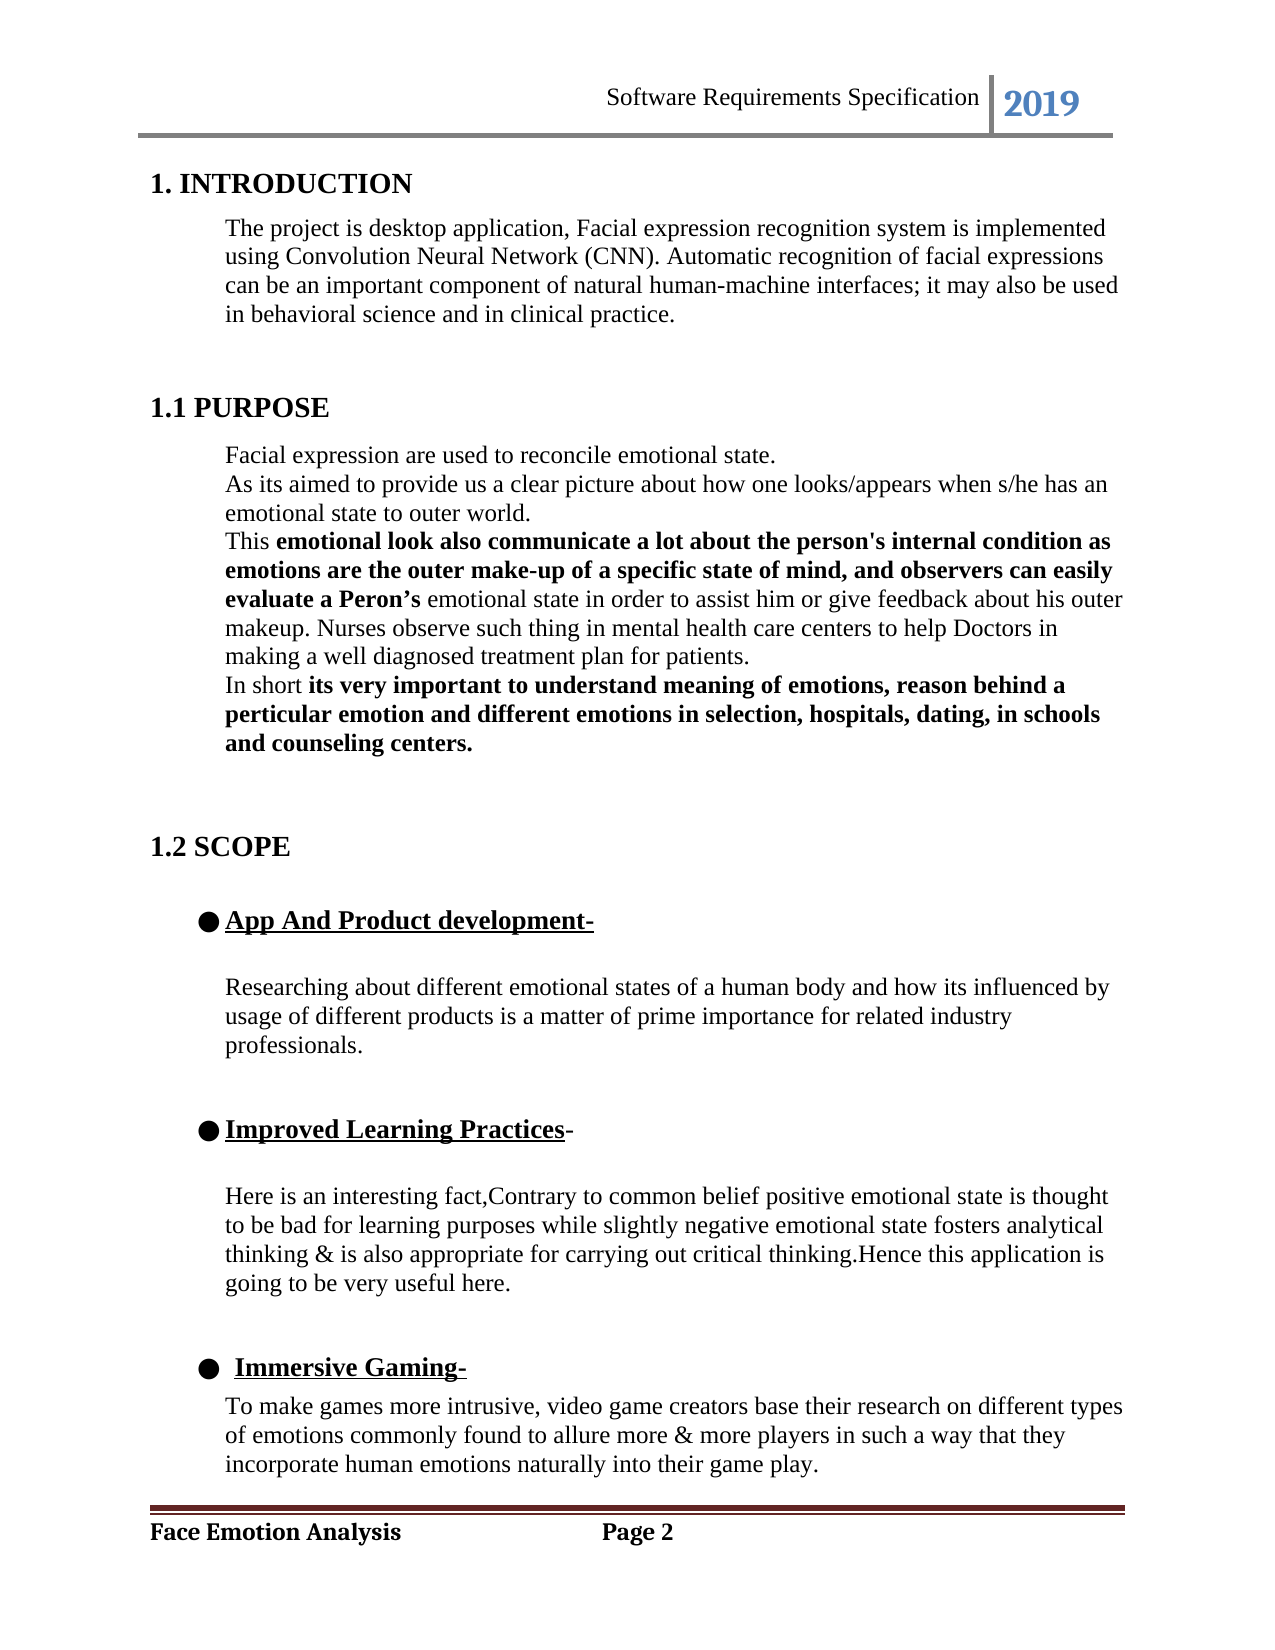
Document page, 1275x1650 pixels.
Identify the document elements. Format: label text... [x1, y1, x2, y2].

list The project is desktop application, Facial expression recognition system is implemented using Convolution Neural Network (CNN). Automatic recognition of facial expressions can be an important component of natural human-machine interfaces; it may also be used in behavioral science and in clinical practice. [225, 213, 1125, 328]
text 1.1 PURPOSE [150, 390, 1125, 423]
list To make games more intrusive, video game creators base their research on different types of emotions commonly found to allure more & more players in such a way that they incorporate human emotions naturally into their game play. [225, 1391, 1125, 1478]
subtitle 1.2 SCOPE [150, 829, 1125, 863]
list As its aimed to provide us a clear picture about how one looks/appears when s/he has an emotional state to outer world. [225, 469, 1125, 526]
list Here is an interesting fact,Contrary to common belief positive emotional state is thought to be bad for learning purposes while slightly negative emotional state fosters analytical thinking & is also appropriate for carrying out critical thinking.Hence this application is going to be very useful here. [225, 1181, 1125, 1296]
subtitle 1. INTRODUCTION [150, 167, 1125, 200]
list This emotional look also communicate a lot about the person's internal condition as emotions are the outer make-up of a specific state of mind, and observers can easily evaluate a Peron’s emotional state in order to assist him or give feedback about his outer makeup. Nurses observe such thing in mental health care centers to help Doctors in making a well diagnosed treatment plan for patients. [225, 526, 1125, 670]
list Immersive Gaming- [197, 1336, 1125, 1391]
list App And Product development- [197, 889, 1125, 945]
list Researching about different emotional states of a human body and how its influenced by usage of different products is a matter of prime importance for related industry professionals. [225, 972, 1125, 1059]
list In short its very important to understand meaning of emotions, reason behind a perticular emotion and different emotions in selection, hospitals, dating, in schools and counseling centers. [225, 670, 1125, 756]
list Improved Learning Practices- [197, 1098, 1125, 1154]
list Facial expression are used to reconcile emotional state. [225, 440, 1125, 469]
